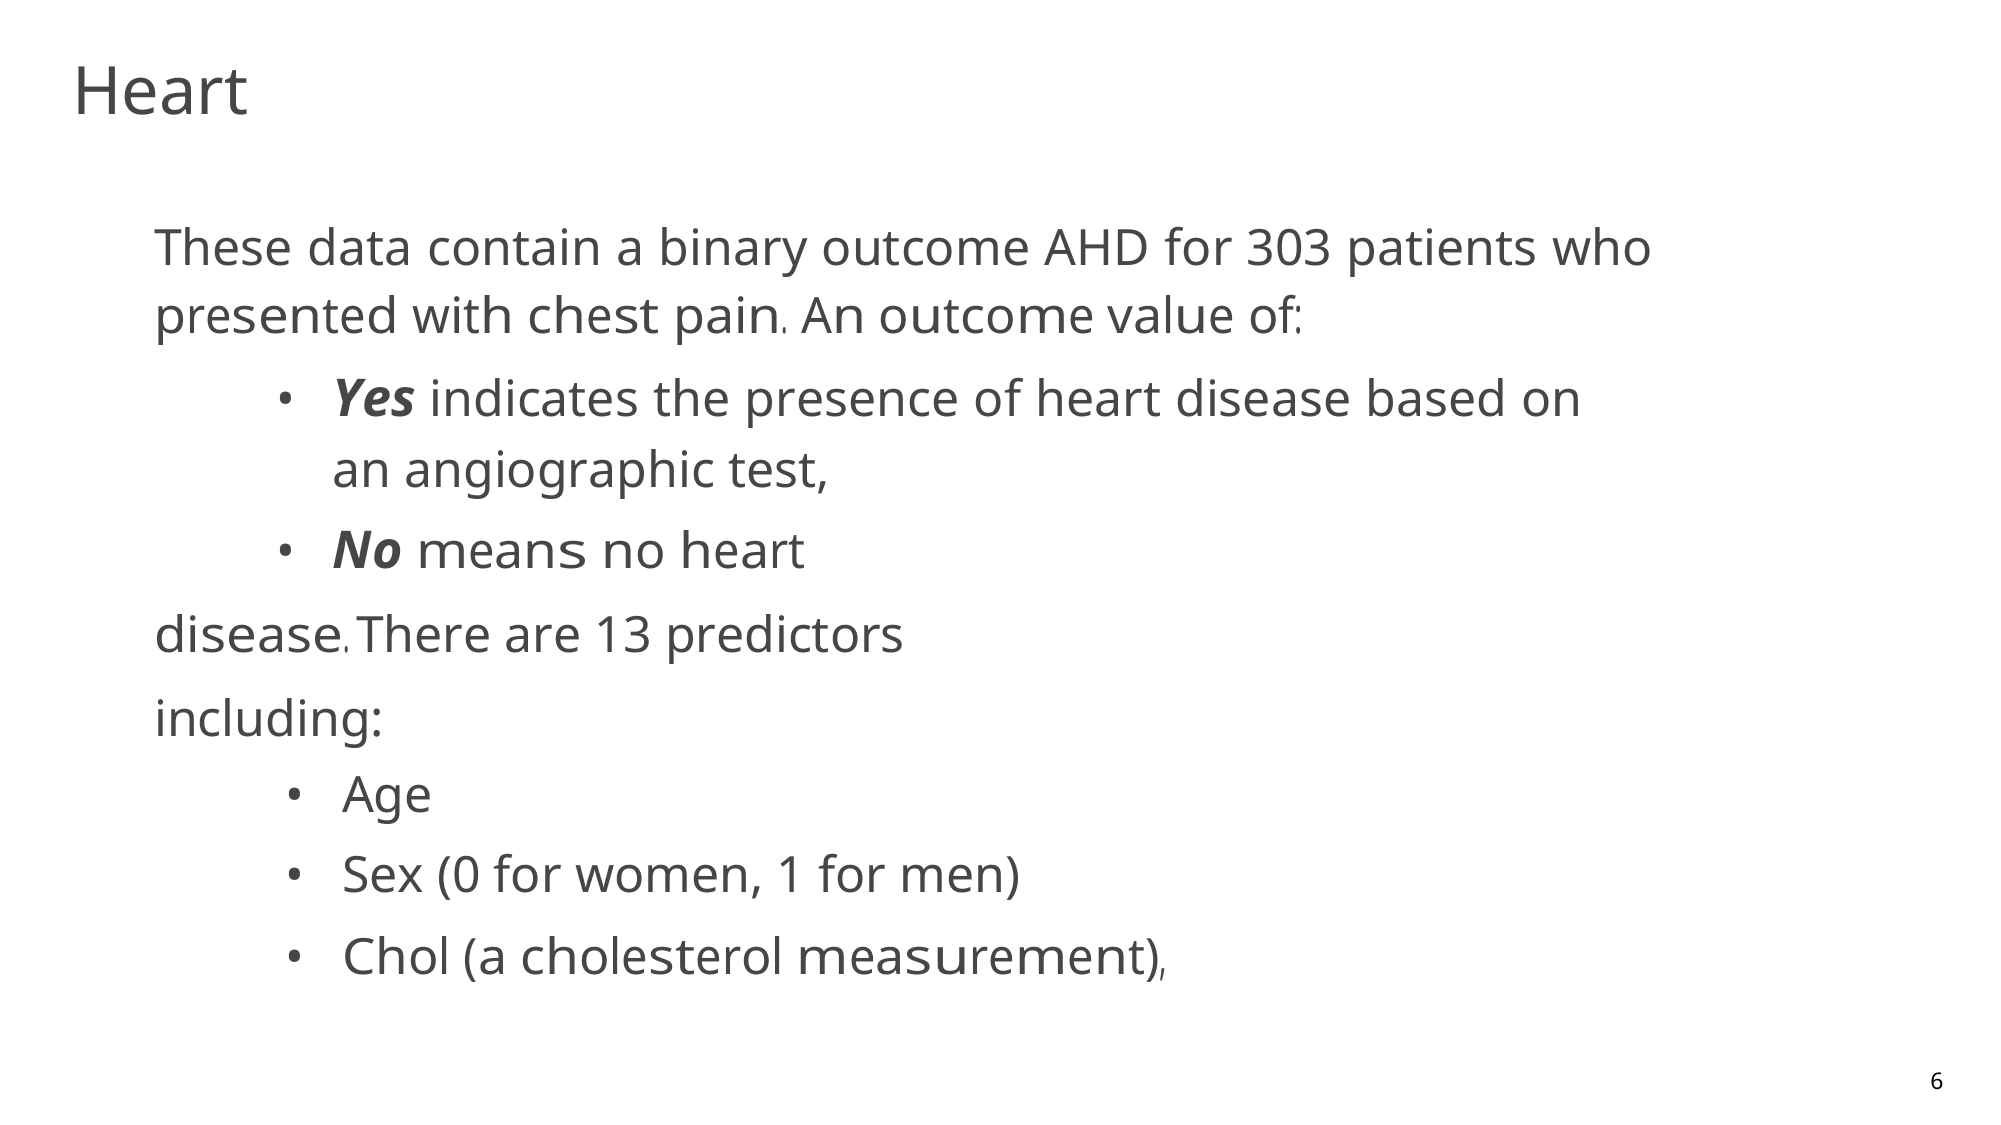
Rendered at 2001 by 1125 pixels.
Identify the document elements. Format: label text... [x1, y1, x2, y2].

list Chol (a cholesterol measurement), [285, 921, 1985, 989]
list Sex (0 for women, 1 for men) [285, 839, 1985, 907]
text These data contain a binary outcome AHD for 303 patients who presented with chest pain. An outcome value of: [154, 212, 1805, 348]
list Yes indicates the presence of heart disease based on an angiographic test, [276, 361, 1614, 502]
list Age [285, 767, 1985, 824]
list No means no heart disease. There are 13 predictors including: [154, 513, 965, 751]
